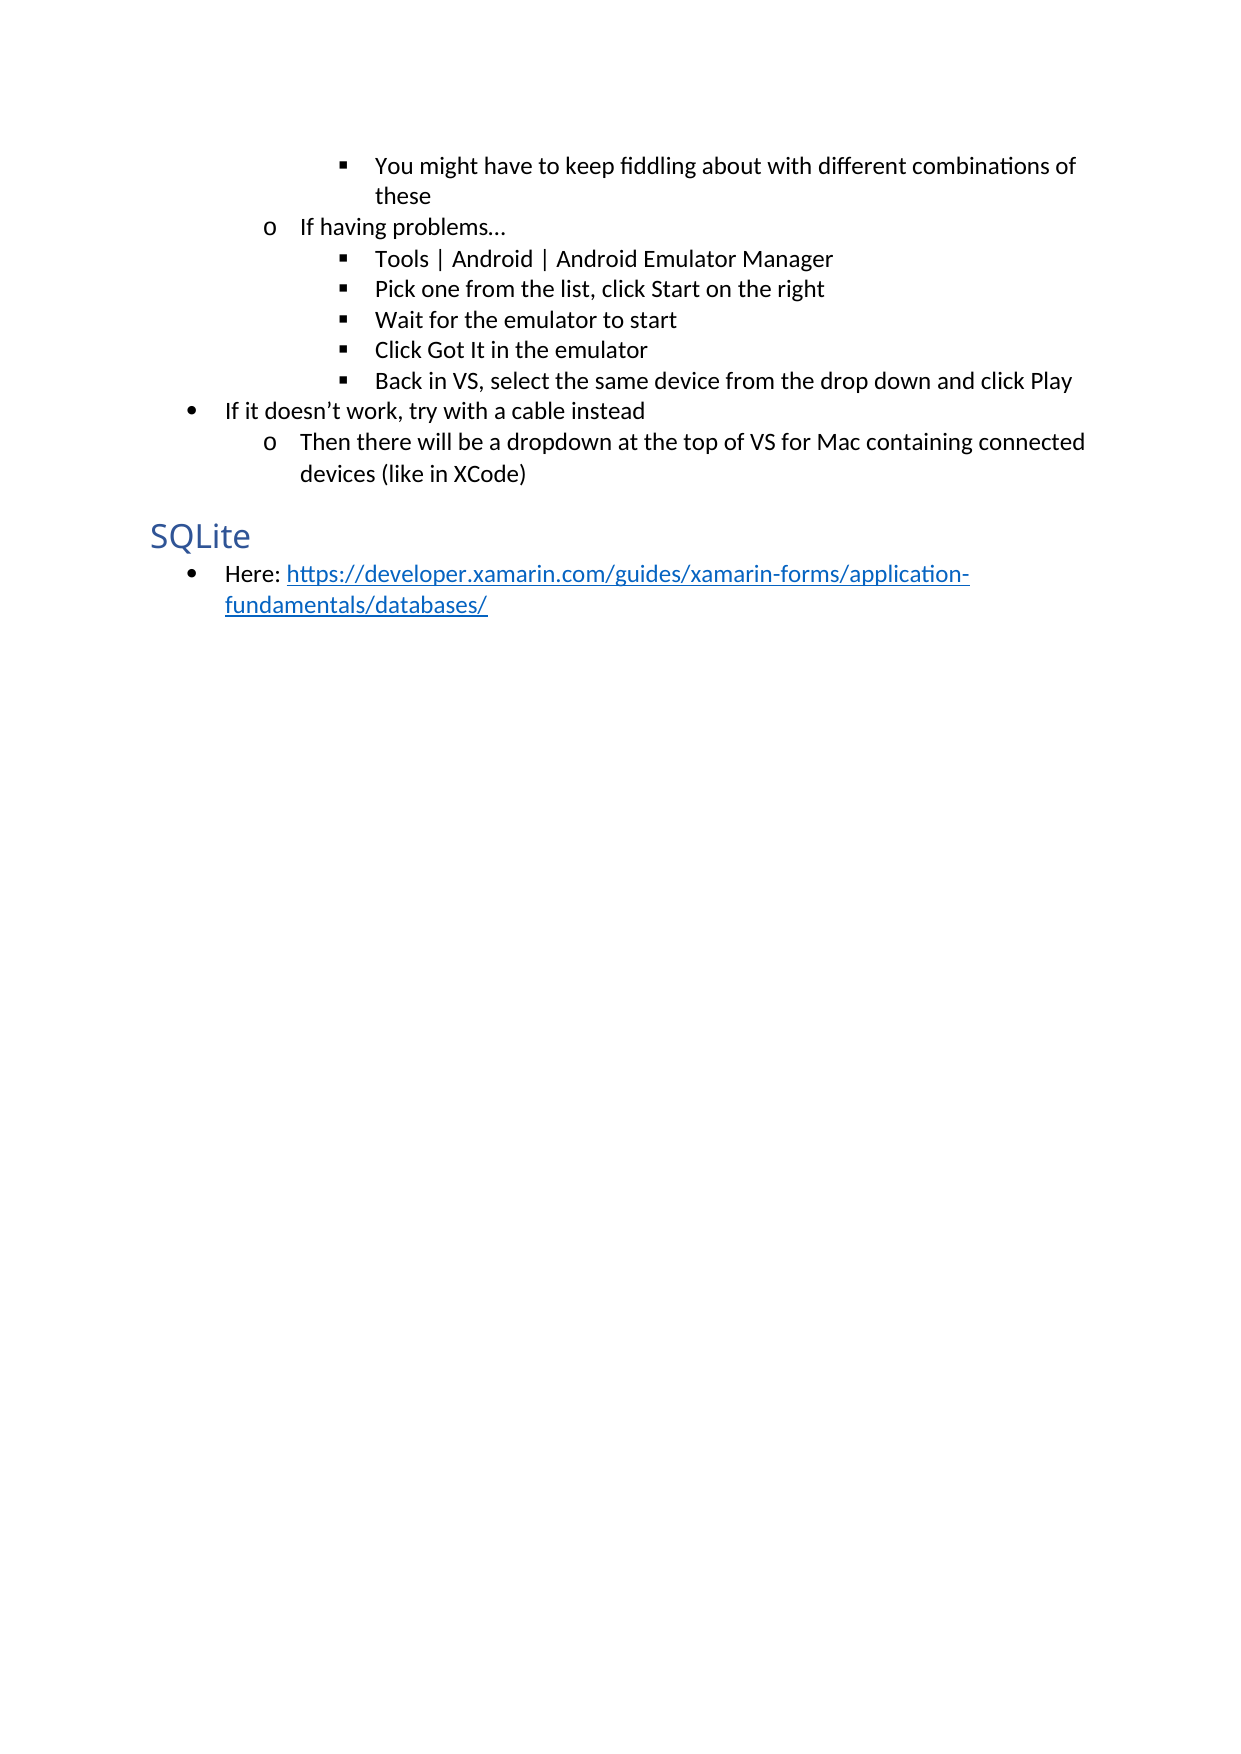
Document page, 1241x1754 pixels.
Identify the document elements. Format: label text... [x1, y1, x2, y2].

list Tools | Android | Android Emulator Manager [337, 243, 1090, 273]
list If it doesn’t work, try with a cable instead [187, 395, 1090, 426]
list Pick one from the list, click Start on the right [337, 273, 1090, 304]
list Click Got It in the emulator [337, 334, 1090, 365]
subtitle SQLite [150, 513, 1090, 559]
list Wait for the emulator to start [337, 304, 1090, 334]
list Here: https://developer.xamarin.com/guides/xamarin-forms/application-fundamentals/databases/ [187, 559, 1090, 620]
list You might have to keep fiddling about with different combinations of these [337, 150, 1090, 211]
list If having problems… [262, 211, 1090, 243]
list Then there will be a dropdown at the top of VS for Mac containing connected devices (like in XCode) [262, 426, 1090, 488]
list Back in VS, select the same device from the drop down and click Play [337, 365, 1090, 395]
